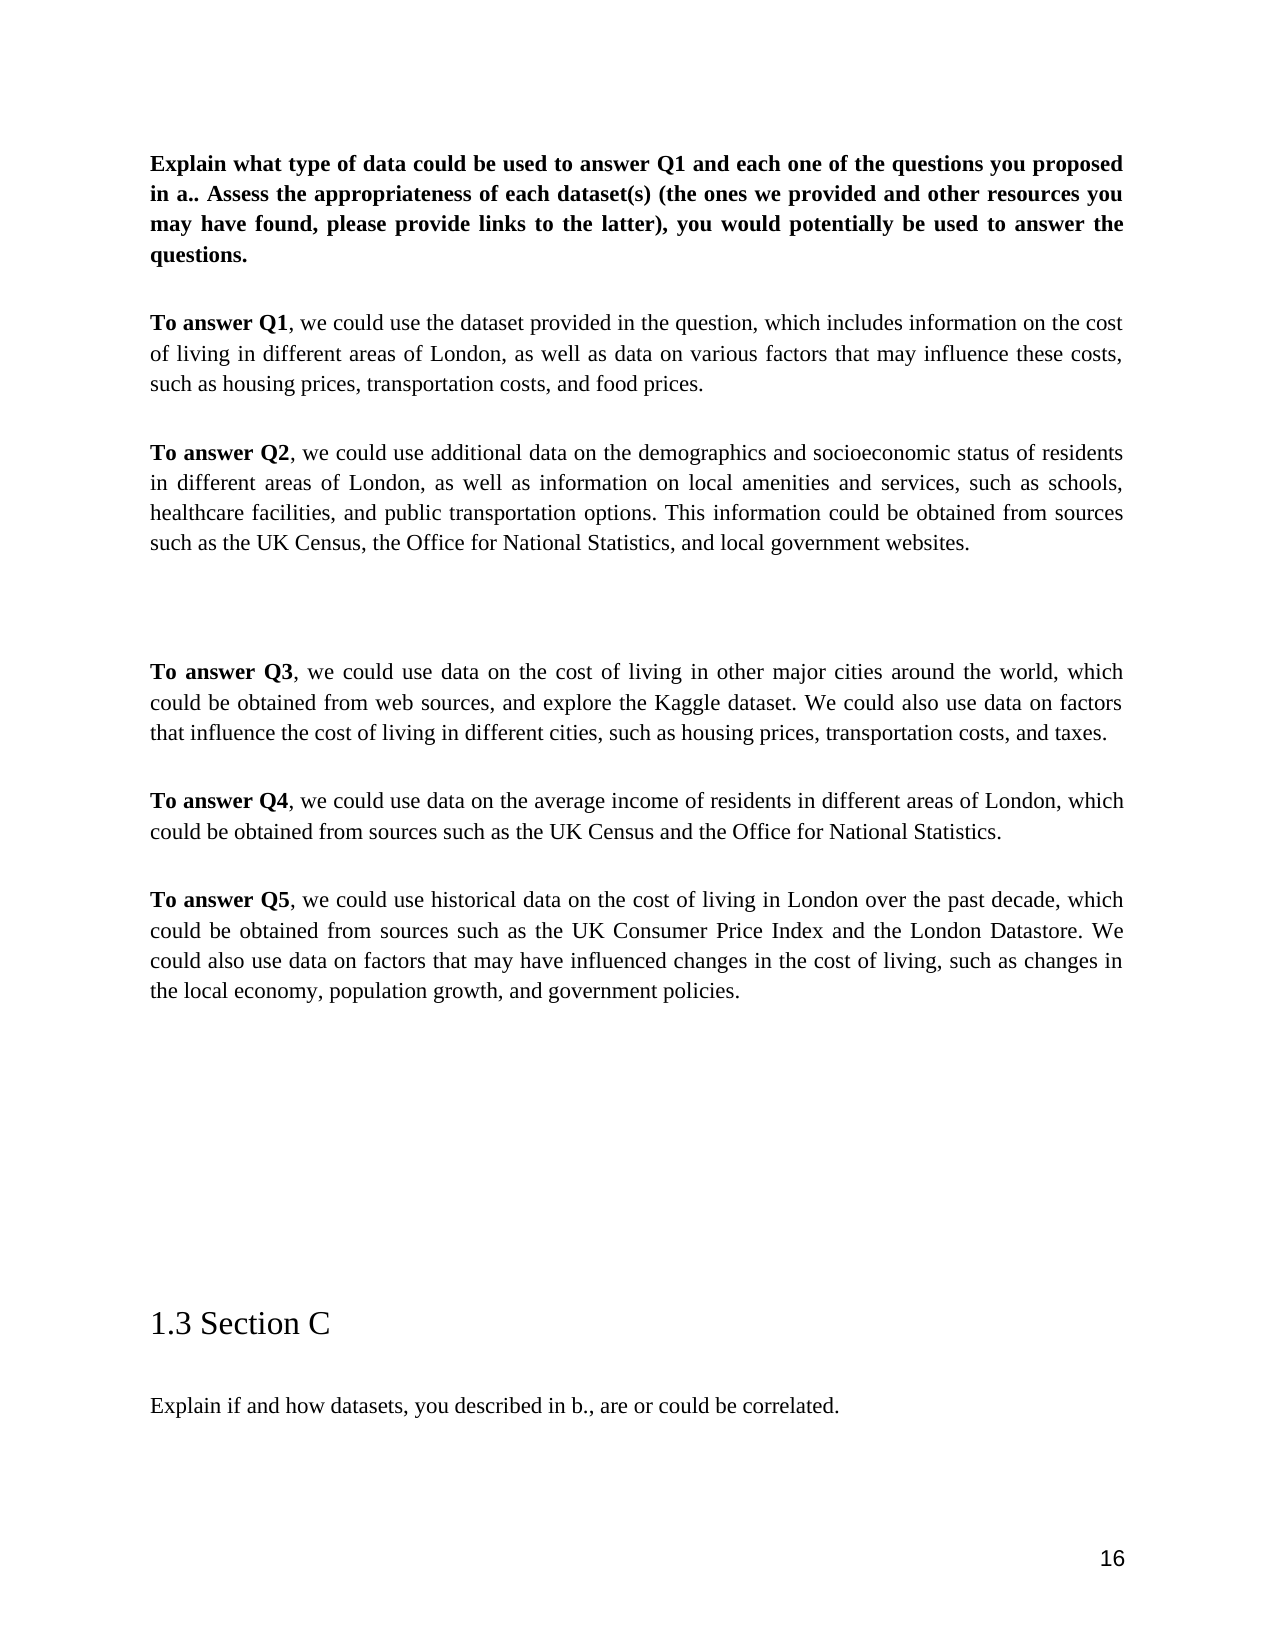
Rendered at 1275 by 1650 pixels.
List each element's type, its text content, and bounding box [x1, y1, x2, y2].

text Explain what type of data could be used to answer Q1 and each one of the questions you proposed in a.. Assess the appropriateness of each dataset(s) (the ones we provided and other resources you may have found, please provide links to the latter), you would potentially be used to answer the questions. [150, 150, 1125, 267]
text To answer Q2, we could use additional data on the demographics and socioeconomic status of residents in different areas of London, as well as information on local amenities and services, such as schools, healthcare facilities, and public transportation options. This information could be obtained from sources such as the UK Census, the Office for National Statistics, and local government websites. [150, 438, 1125, 556]
text To answer Q4, we could use data on the average income of residents in different areas of London, which could be obtained from sources such as the UK Census and the Office for National Statistics. [150, 787, 1125, 844]
text Explain if and how datasets, you described in b., are or could be correlated. [150, 1392, 1125, 1419]
text To answer Q3, we could use data on the cost of living in other major cities around the world, which could be obtained from web sources, and explore the Kaggle dataset. We could also use data on factors that influence the cost of living in different cities, such as housing prices, transportation costs, and taxes. [150, 658, 1125, 745]
subtitle 1.3 Section C [150, 1303, 1125, 1341]
text To answer Q5, we could use historical data on the cost of living in London over the past decade, which could be obtained from sources such as the UK Consumer Price Index and the London Datastore. We could also use data on factors that may have influenced changes in the cost of living, such as changes in the local economy, population growth, and government policies. [150, 886, 1125, 1003]
text To answer Q1, we could use the dataset provided in the question, which includes information on the cost of living in different areas of London, as well as data on various factors that may influence these costs, such as housing prices, transportation costs, and food prices. [150, 309, 1125, 396]
